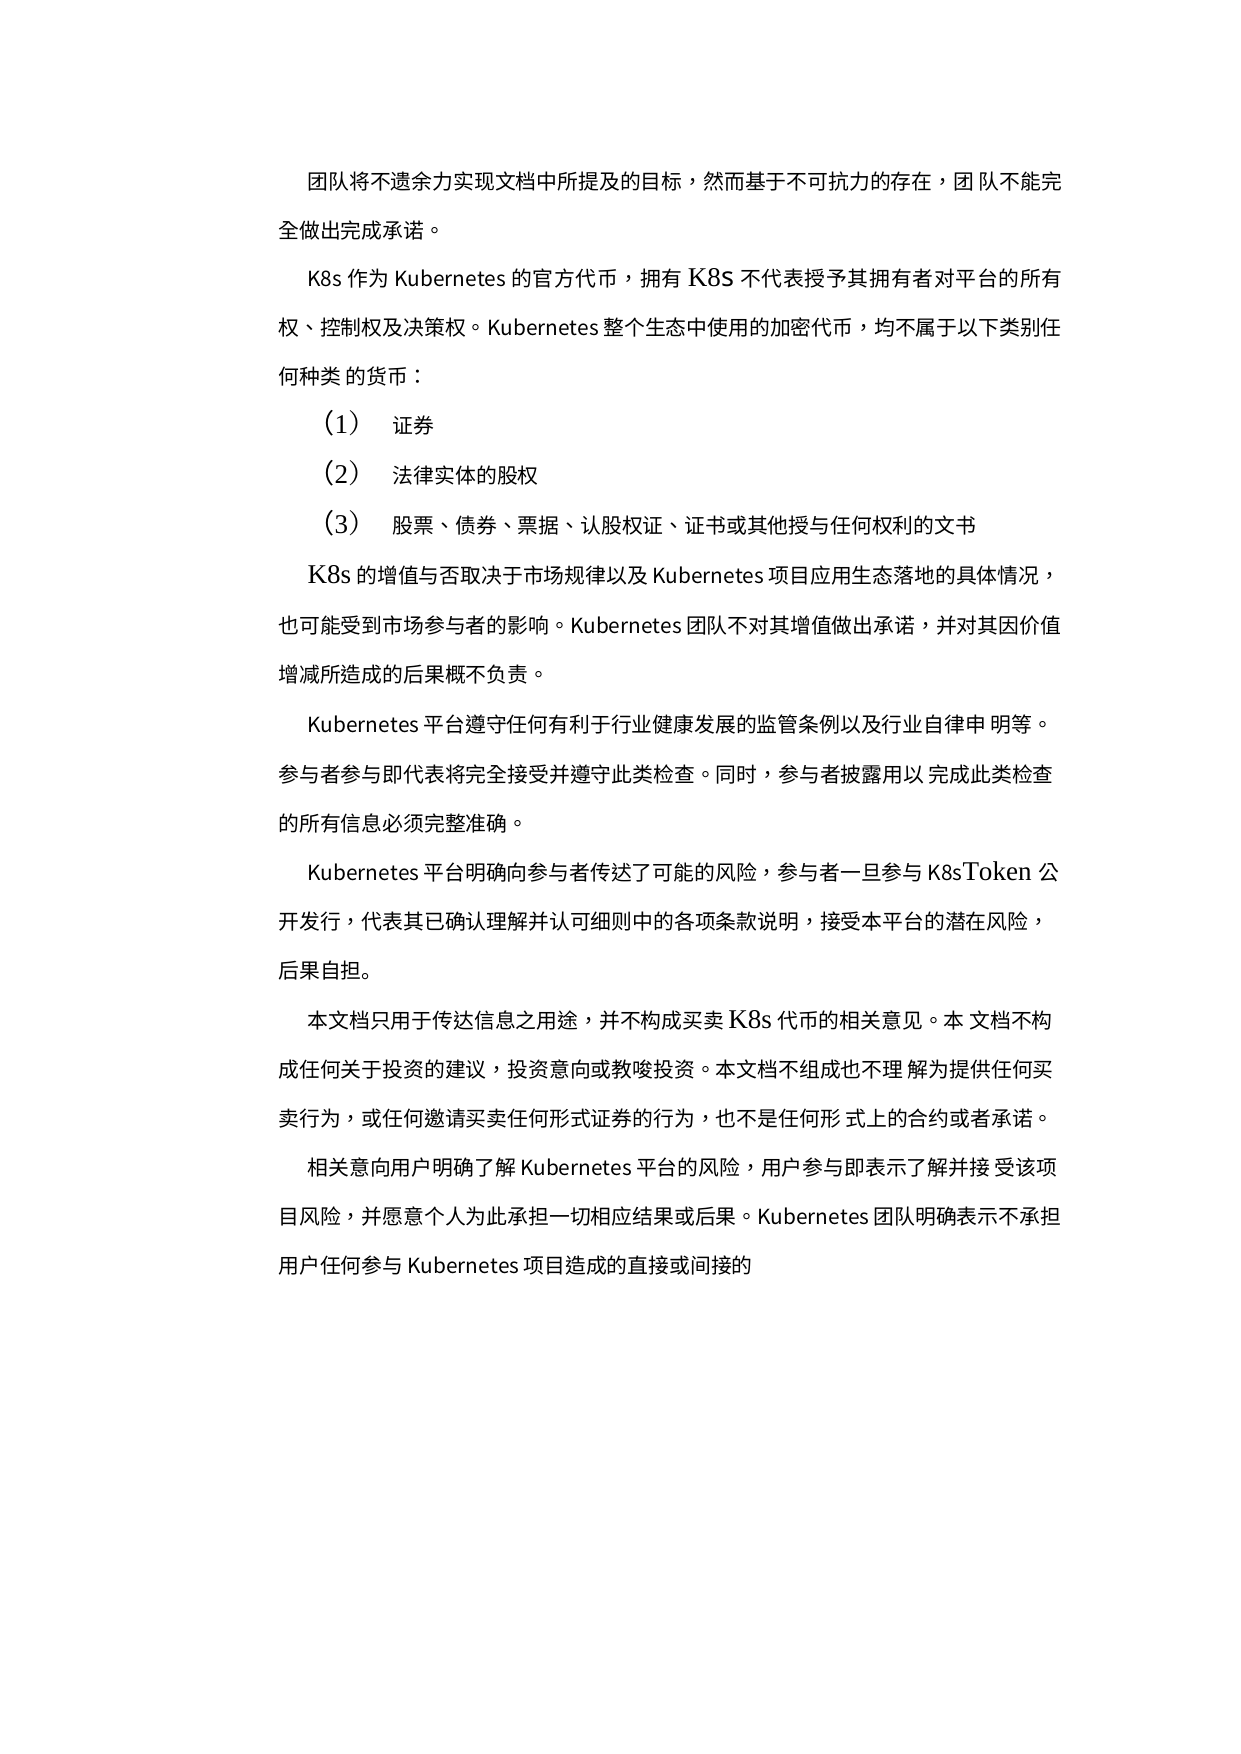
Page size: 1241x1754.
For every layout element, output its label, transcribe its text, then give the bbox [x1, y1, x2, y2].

text （2） 法律实体的股权 [307, 444, 1063, 494]
text K8s的增值与否取决于市场规律以及Kubernetes项目应用生态落地的具体情况，也可能受到市场参与者的影响。Kubernetes团队不对其增值做出承诺，并对其因价值 增减所造成的后果概不负责。 [278, 543, 1063, 693]
text （1） 证券 [307, 394, 1063, 444]
text K8s作为Kubernetes的官方代币，拥有K8s不代表授予其拥有者对平台的所有权、控制权及决策权。Kubernetes整个生态中使用的加密代币，均不属于以下类别任何种类 的货币： [278, 248, 1063, 394]
text Kubernetes平台遵守任何有利于行业健康发展的监管条例以及行业自律申 明等。参与者参与即代表将完全接受并遵守此类检查。同时，参与者披露用以 完成此类检查的所有信息必须完整准确。 [278, 693, 1063, 841]
text （3） 股票、债券、票据、认股权证、证书或其他授与任何权利的文书 [278, 494, 1063, 543]
text 团队将不遗余力实现文档中所提及的目标，然而基于不可抗力的存在，团 队不能完全做出完成承诺。 [278, 150, 1063, 248]
text 相关意向用户明确了解Kubernetes平台的风险，用户参与即表示了解并接 受该项目风险，并愿意个人为此承担一切相应结果或后果。Kubernetes团队明确表示不承担用户任何参与Kubernetes项目造成的直接或间接的 [278, 1136, 1063, 1284]
text Kubernetes平台明确向参与者传迖了可能的风险，参与者一旦参与K8sToken 公开发行，代表其已确认理解并认可细则中的各项条款说明，接受本平台的潜在风险，后果自担。 [278, 841, 1063, 989]
text 本文档只用于传达信息之用途，并不构成买卖K8s代币的相关意见。本 文档不构成任何关于投资的建议，投资意向或教唆投资。本文档不组成也不理 解为提供任何买卖行为，或任何邀请买卖任何形式证券的行为，也不是任何形 式上的合约或者承诺。 [278, 989, 1063, 1136]
